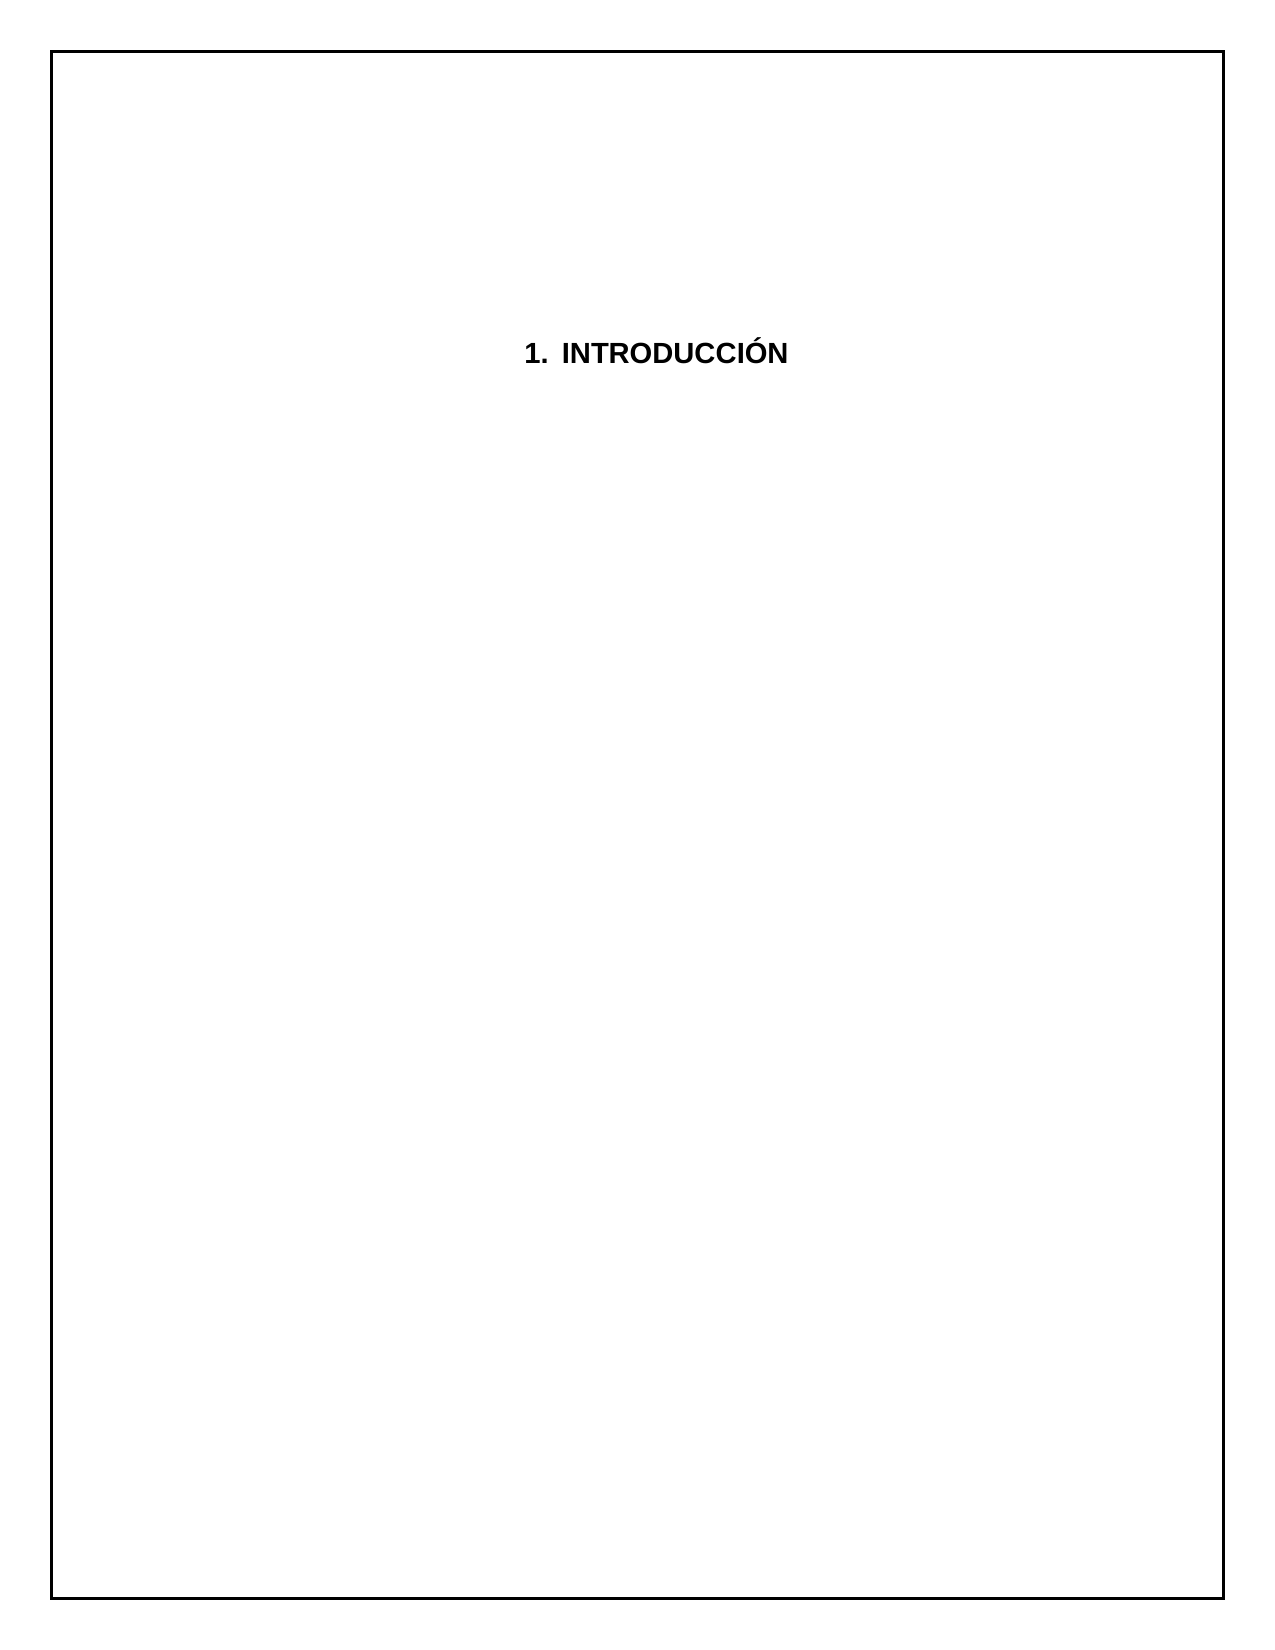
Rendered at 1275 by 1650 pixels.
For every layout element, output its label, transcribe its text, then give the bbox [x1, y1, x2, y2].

subtitle INTRODUCCIÓN [215, 336, 1098, 369]
